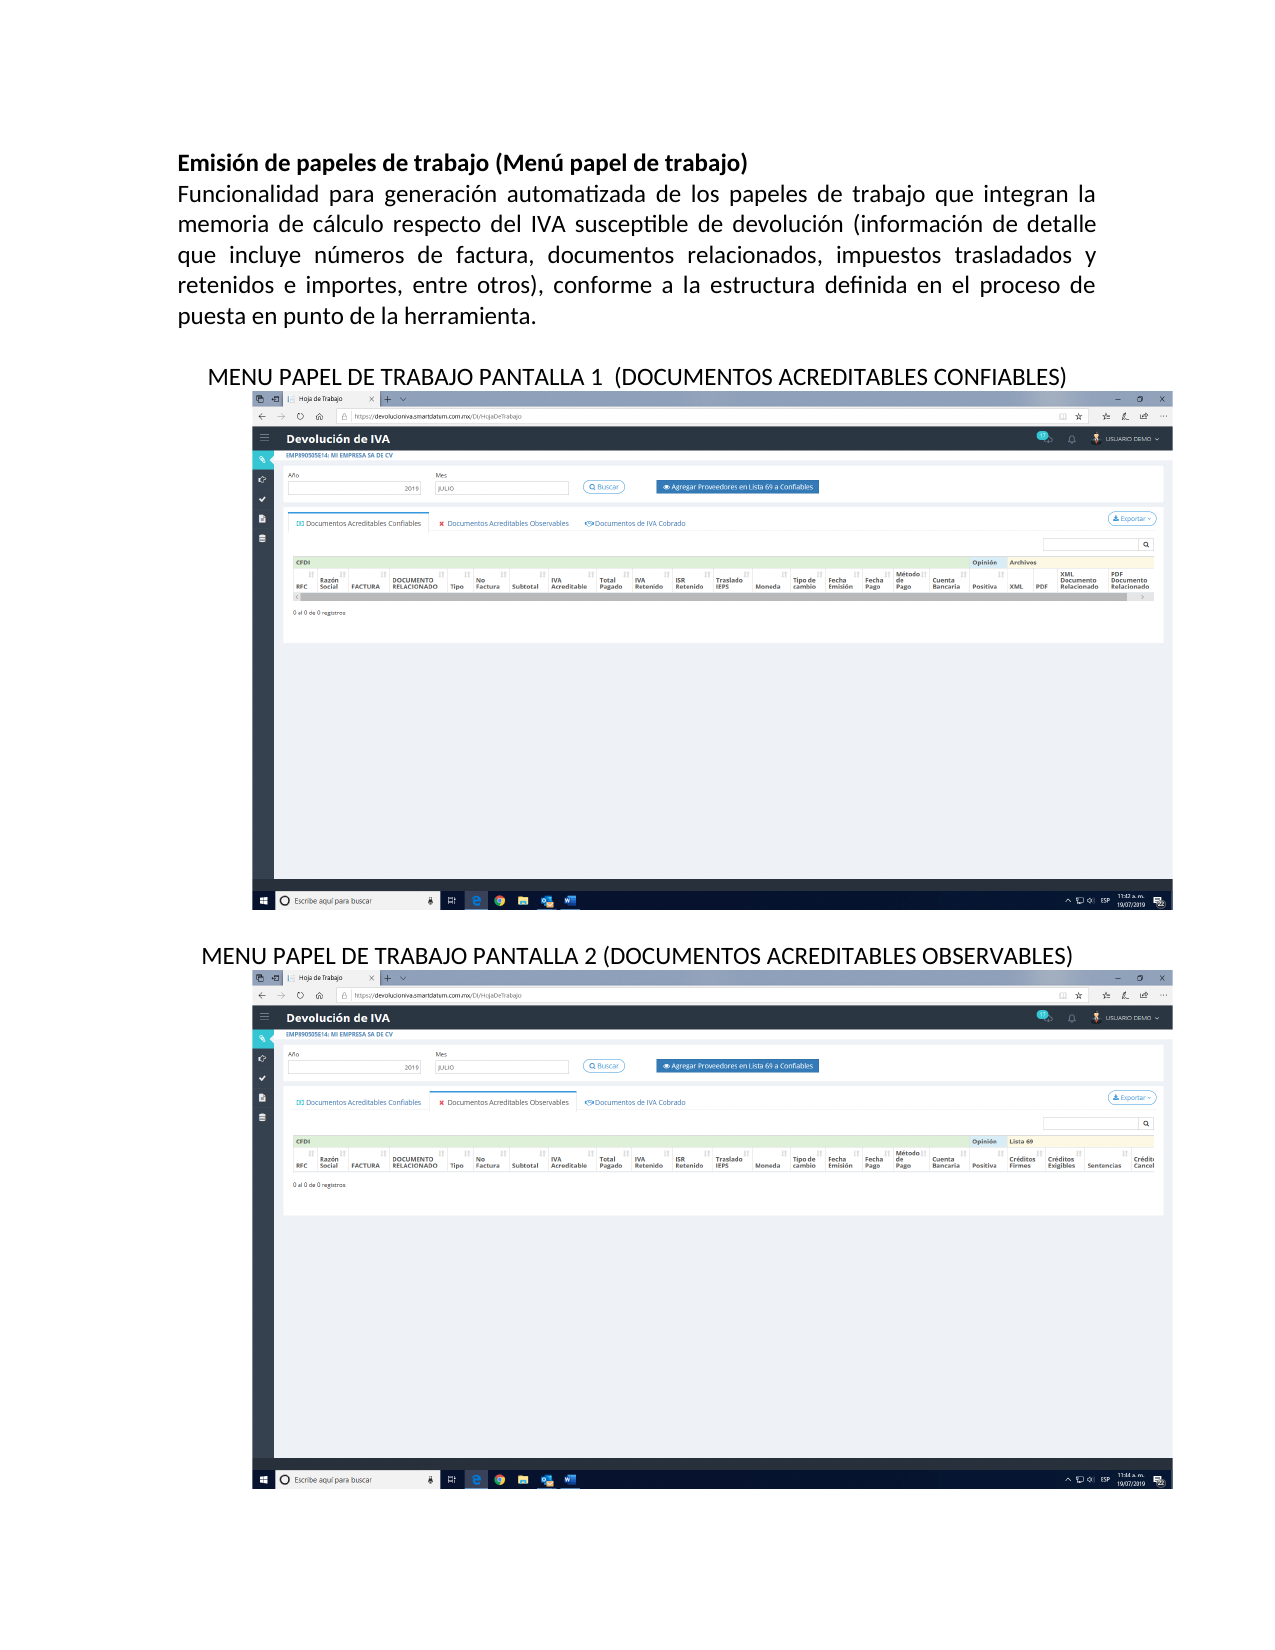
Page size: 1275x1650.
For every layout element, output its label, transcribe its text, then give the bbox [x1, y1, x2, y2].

text MENU PAPEL DE TRABAJO PANTALLA 2 (DOCUMENTOS ACREDITABLES OBSERVABLES) [177, 940, 1098, 971]
text MENU PAPEL DE TRABAJO PANTALLA 1 (DOCUMENTOS ACREDITABLES CONFIABLES) [177, 361, 1098, 392]
text Funcionalidad para generación automatizada de los papeles de trabajo que integran la memoria de cálculo respecto del IVA susceptible de devolución (información de detalle que incluye números de factura, documentos relacionados, impuestos trasladados y retenidos e importes, entre otros), conforme a la estructura definida en el proceso de puesta en punto de la herramienta. [177, 178, 1098, 331]
picture [252, 970, 1173, 1489]
picture [252, 391, 1173, 910]
text Emisión de papeles de trabajo (Menú papel de trabajo) [177, 148, 1098, 178]
